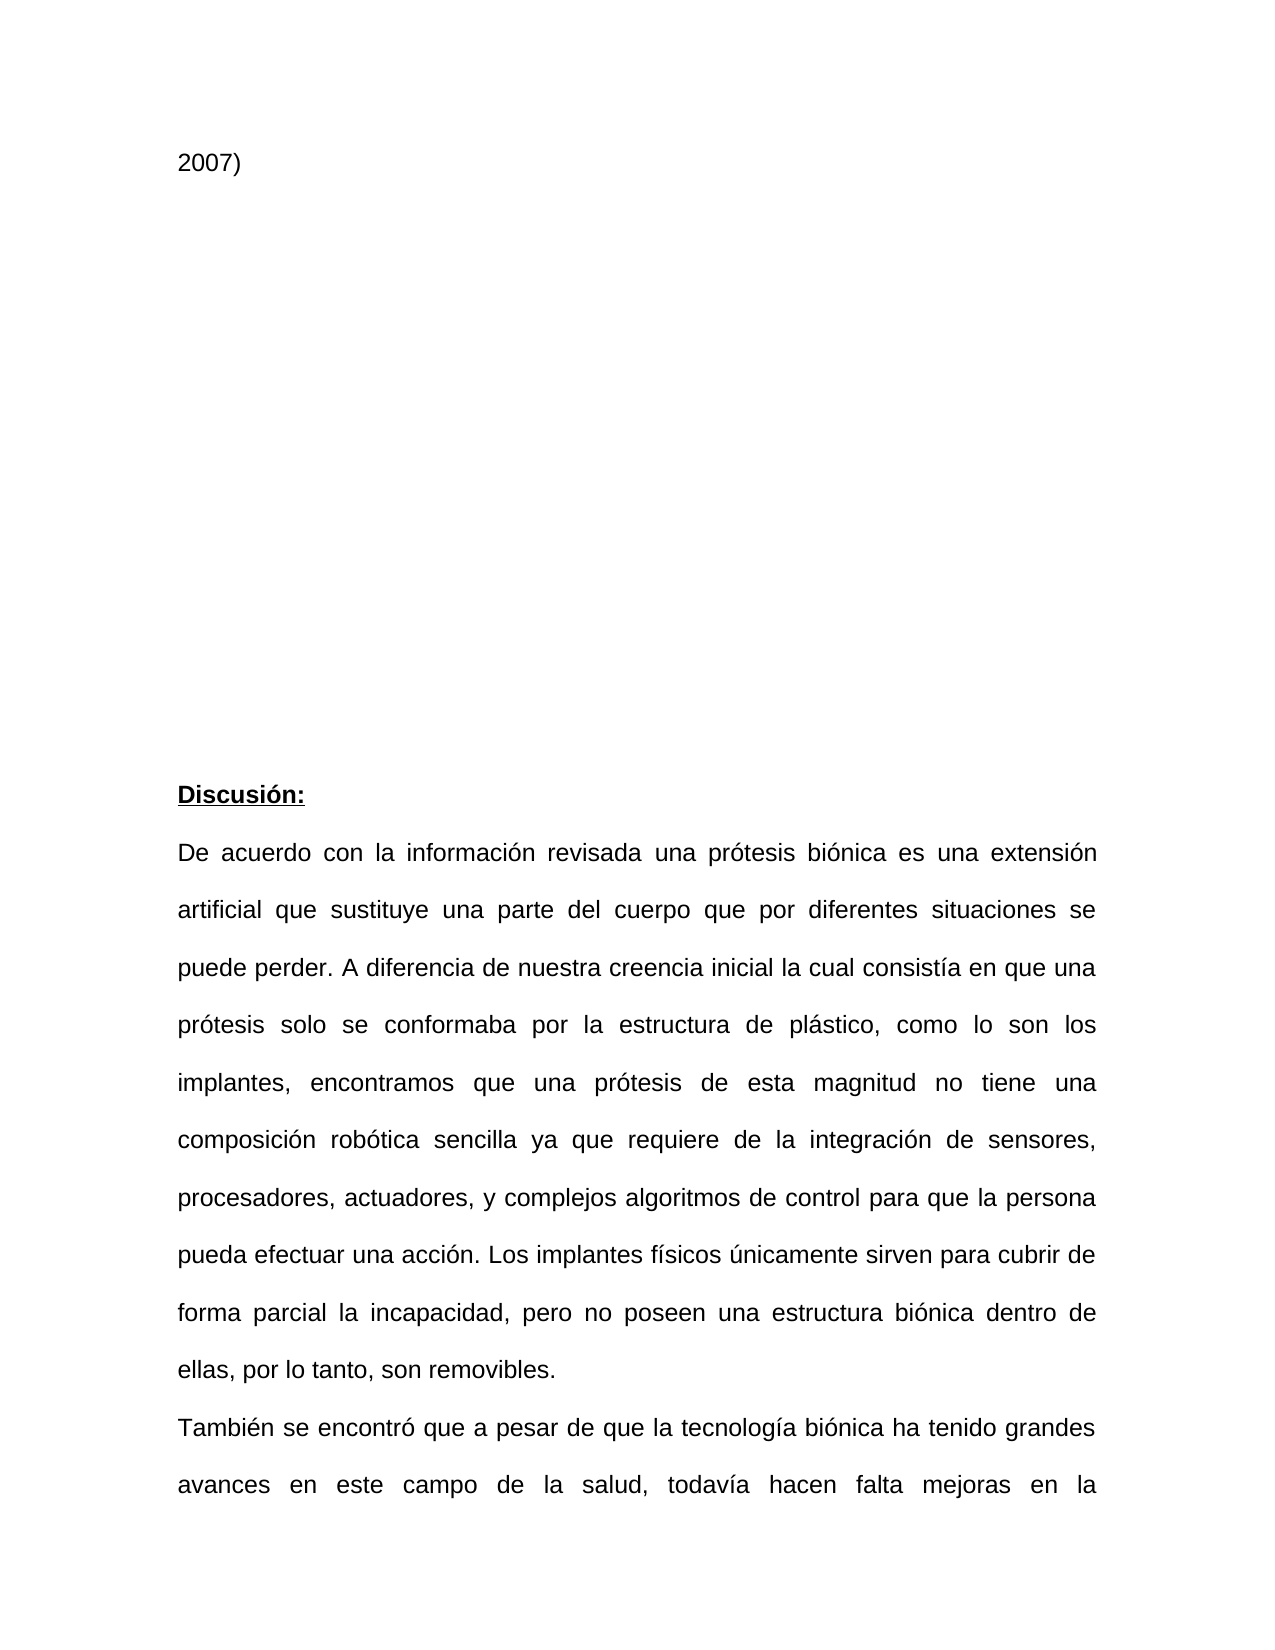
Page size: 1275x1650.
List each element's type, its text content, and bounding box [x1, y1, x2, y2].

text Discusión: [177, 780, 1098, 809]
text De acuerdo con la información revisada una prótesis biónica es una extensión artificial que sustituye una parte del cuerpo que por diferentes situaciones se puede perder. A diferencia de nuestra creencia inicial la cual consistía en que una prótesis solo se conformaba por la estructura de plástico, como lo son los implantes, encontramos que una prótesis de esta magnitud no tiene una composición robótica sencilla ya que requiere de la integración de sensores, procesadores, actuadores, y complejos algoritmos de control para que la persona pueda efectuar una acción. Los implantes físicos únicamente sirven para cubrir de forma parcial la incapacidad, pero no poseen una estructura biónica dentro de ellas, por lo tanto, son removibles. [177, 838, 1098, 1384]
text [177, 1413, 1098, 1499]
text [177, 148, 1098, 176]
